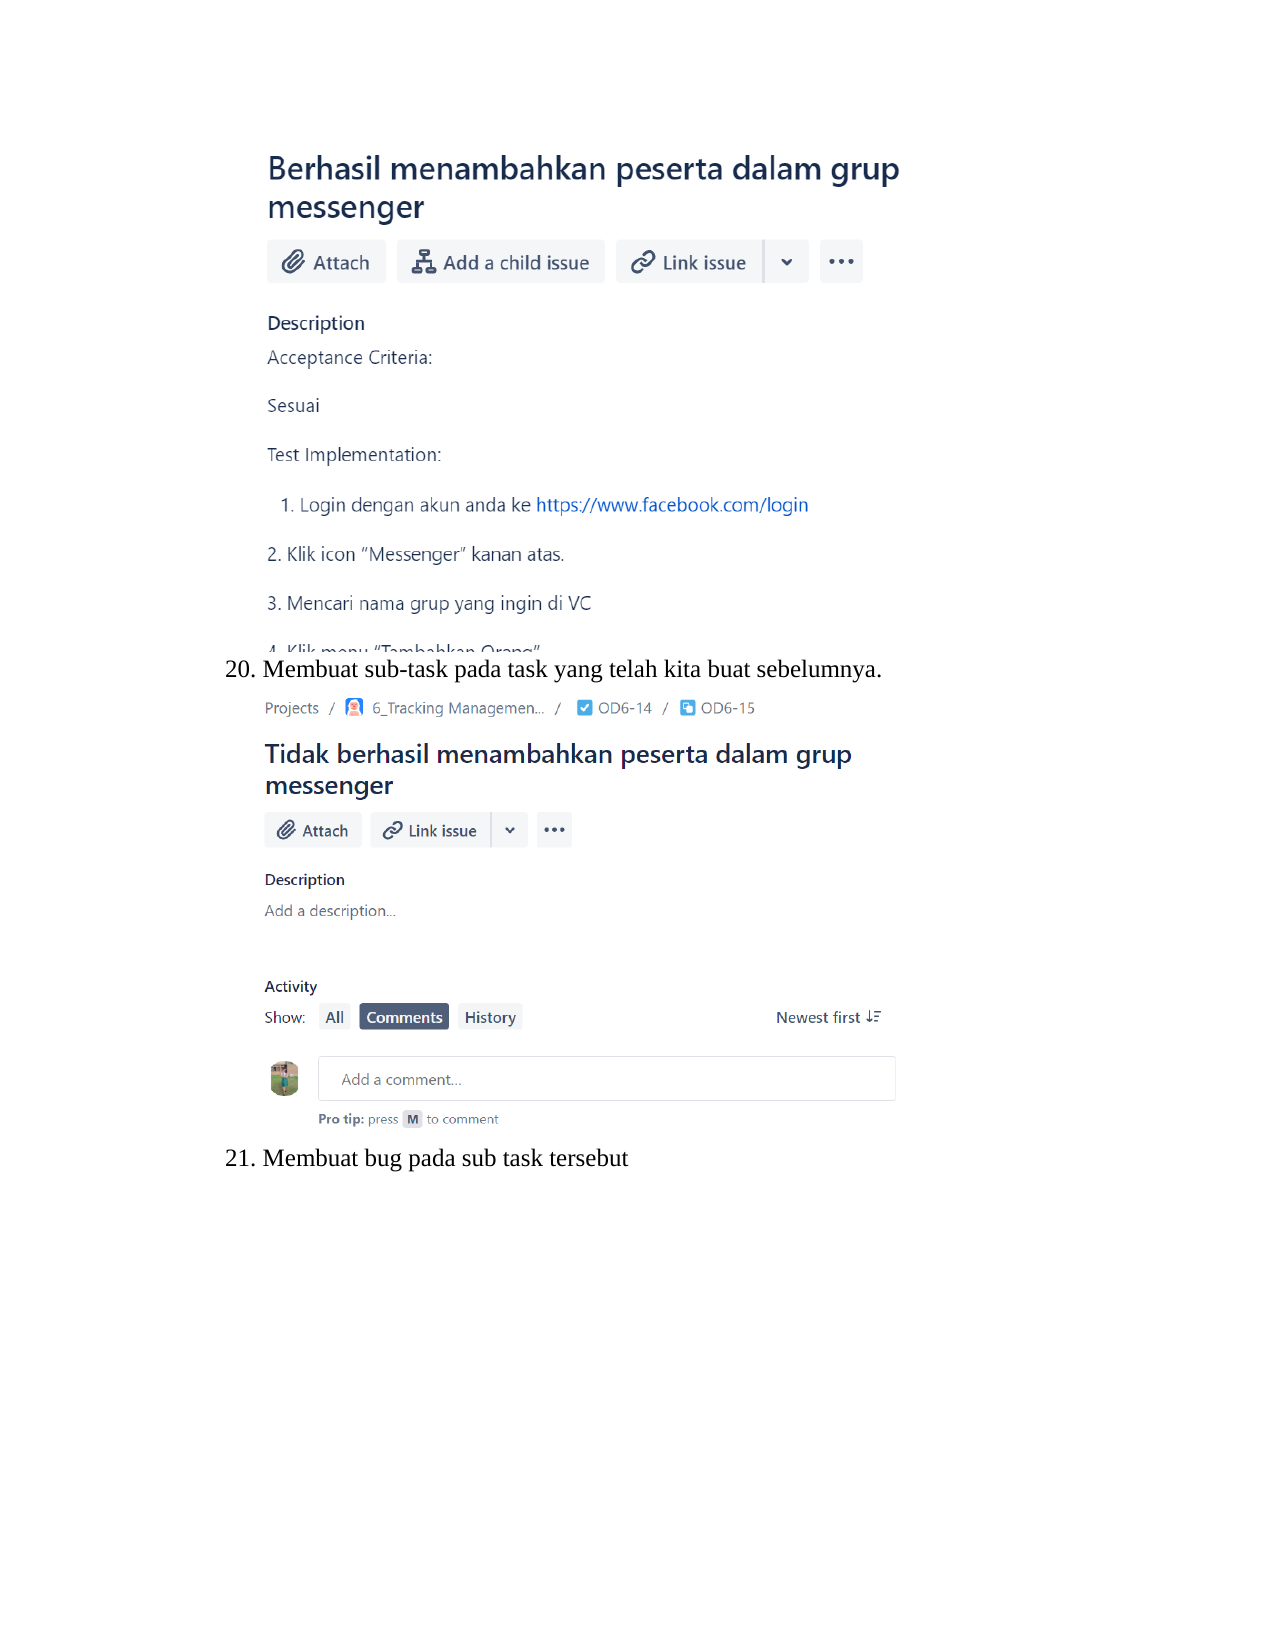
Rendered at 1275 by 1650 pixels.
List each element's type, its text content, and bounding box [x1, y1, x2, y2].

list Membuat bug pada sub task tersebut [225, 1143, 1125, 1172]
picture [262, 150, 912, 652]
list Membuat sub-task pada task yang telah kita buat sebelumnya. [225, 654, 1125, 683]
picture [262, 685, 901, 1141]
